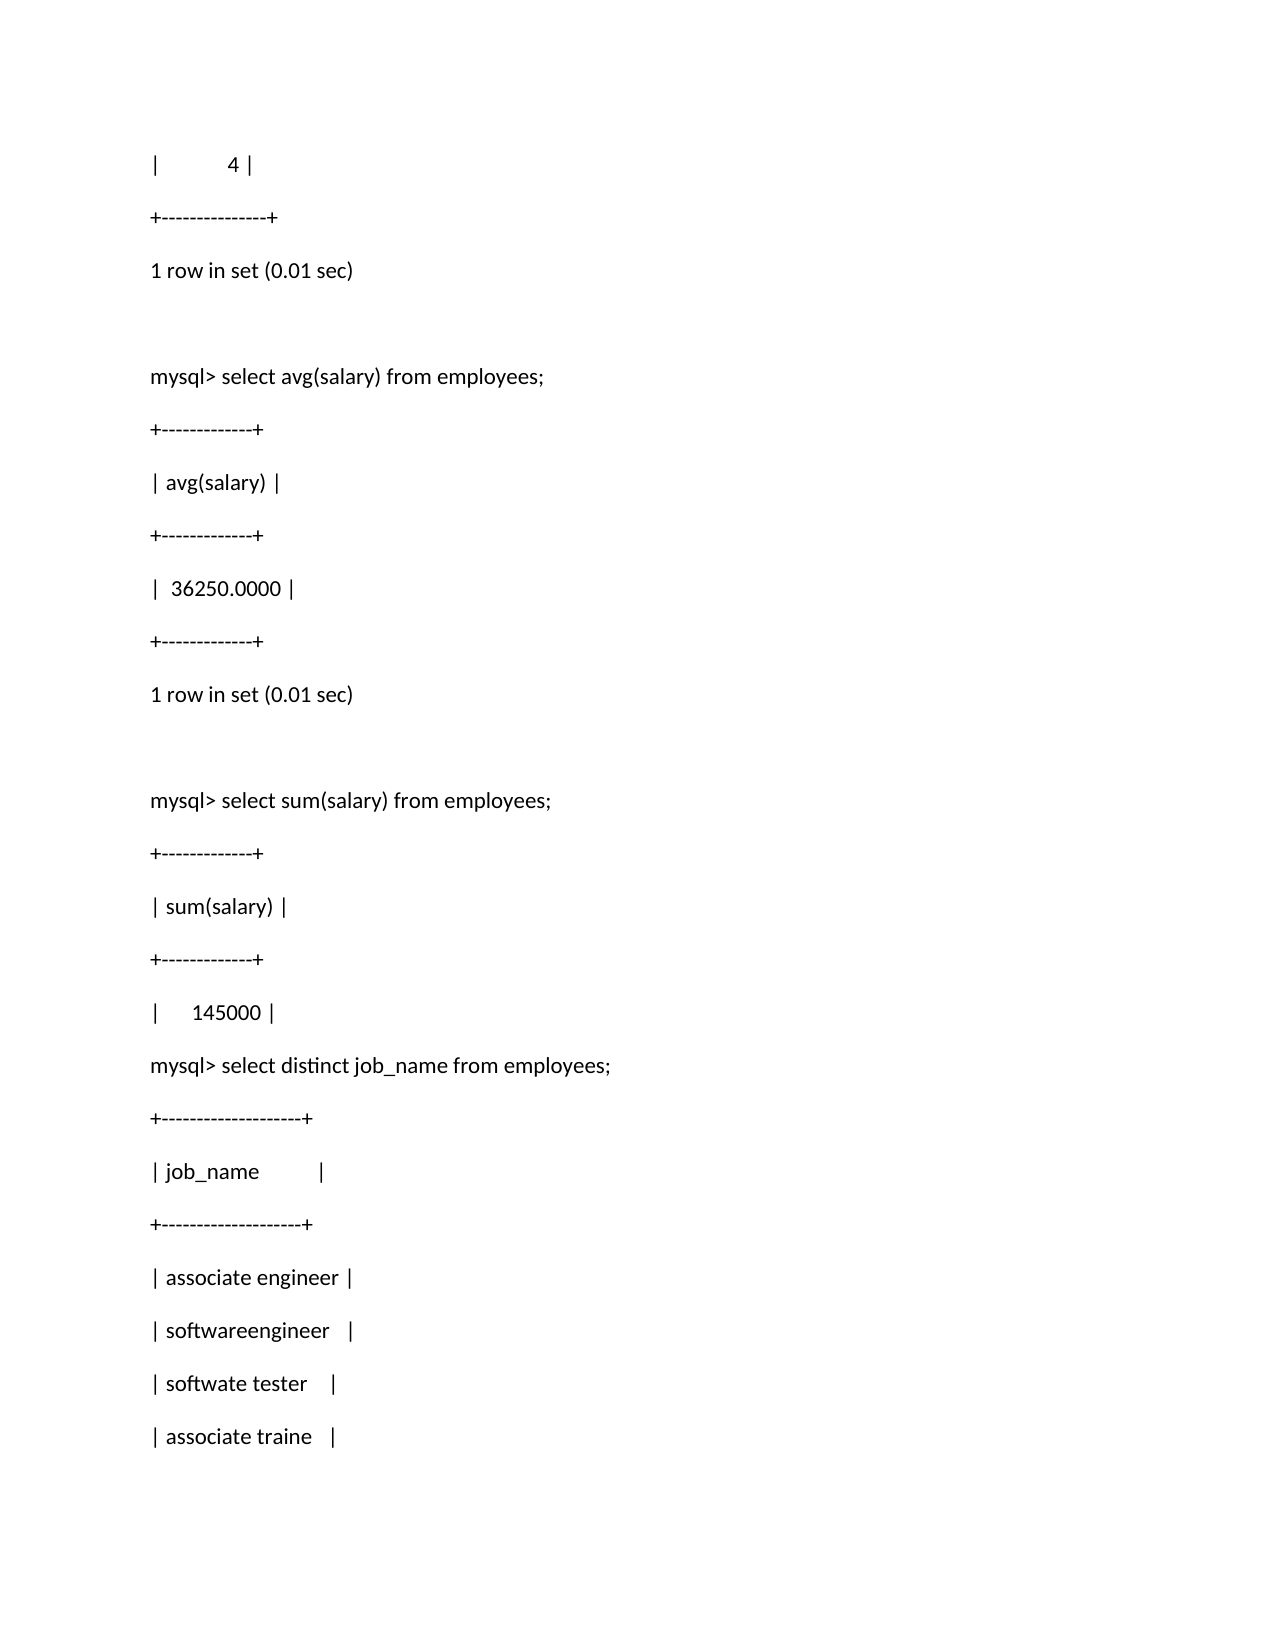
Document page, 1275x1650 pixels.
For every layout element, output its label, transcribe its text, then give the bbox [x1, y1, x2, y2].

text | sum(salary) | [150, 892, 1125, 920]
text mysql> select distinct job_name from employees; [150, 1051, 1125, 1079]
text +-------------+ [150, 839, 1125, 867]
text +-------------+ [150, 415, 1125, 443]
text mysql> select sum(salary) from employees; [150, 786, 1125, 814]
text +--------------------+ [150, 1210, 1125, 1238]
text | softwareengineer | [150, 1316, 1125, 1344]
text | associate traine | [150, 1422, 1125, 1451]
text +-------------+ [150, 945, 1125, 973]
text +-------------+ [150, 521, 1125, 549]
text | 4 | [150, 150, 1125, 178]
text | associate engineer | [150, 1263, 1125, 1291]
text | job_name | [150, 1157, 1125, 1185]
text +---------------+ [150, 203, 1125, 231]
text +--------------------+ [150, 1104, 1125, 1132]
text | softwate tester | [150, 1369, 1125, 1397]
text | avg(salary) | [150, 468, 1125, 496]
text 1 row in set (0.01 sec) [150, 256, 1125, 284]
text | 36250.0000 | [150, 574, 1125, 602]
text +-------------+ [150, 627, 1125, 655]
text 1 row in set (0.01 sec) [150, 680, 1125, 708]
text | 145000 | [150, 998, 1125, 1026]
text mysql> select avg(salary) from employees; [150, 362, 1125, 390]
